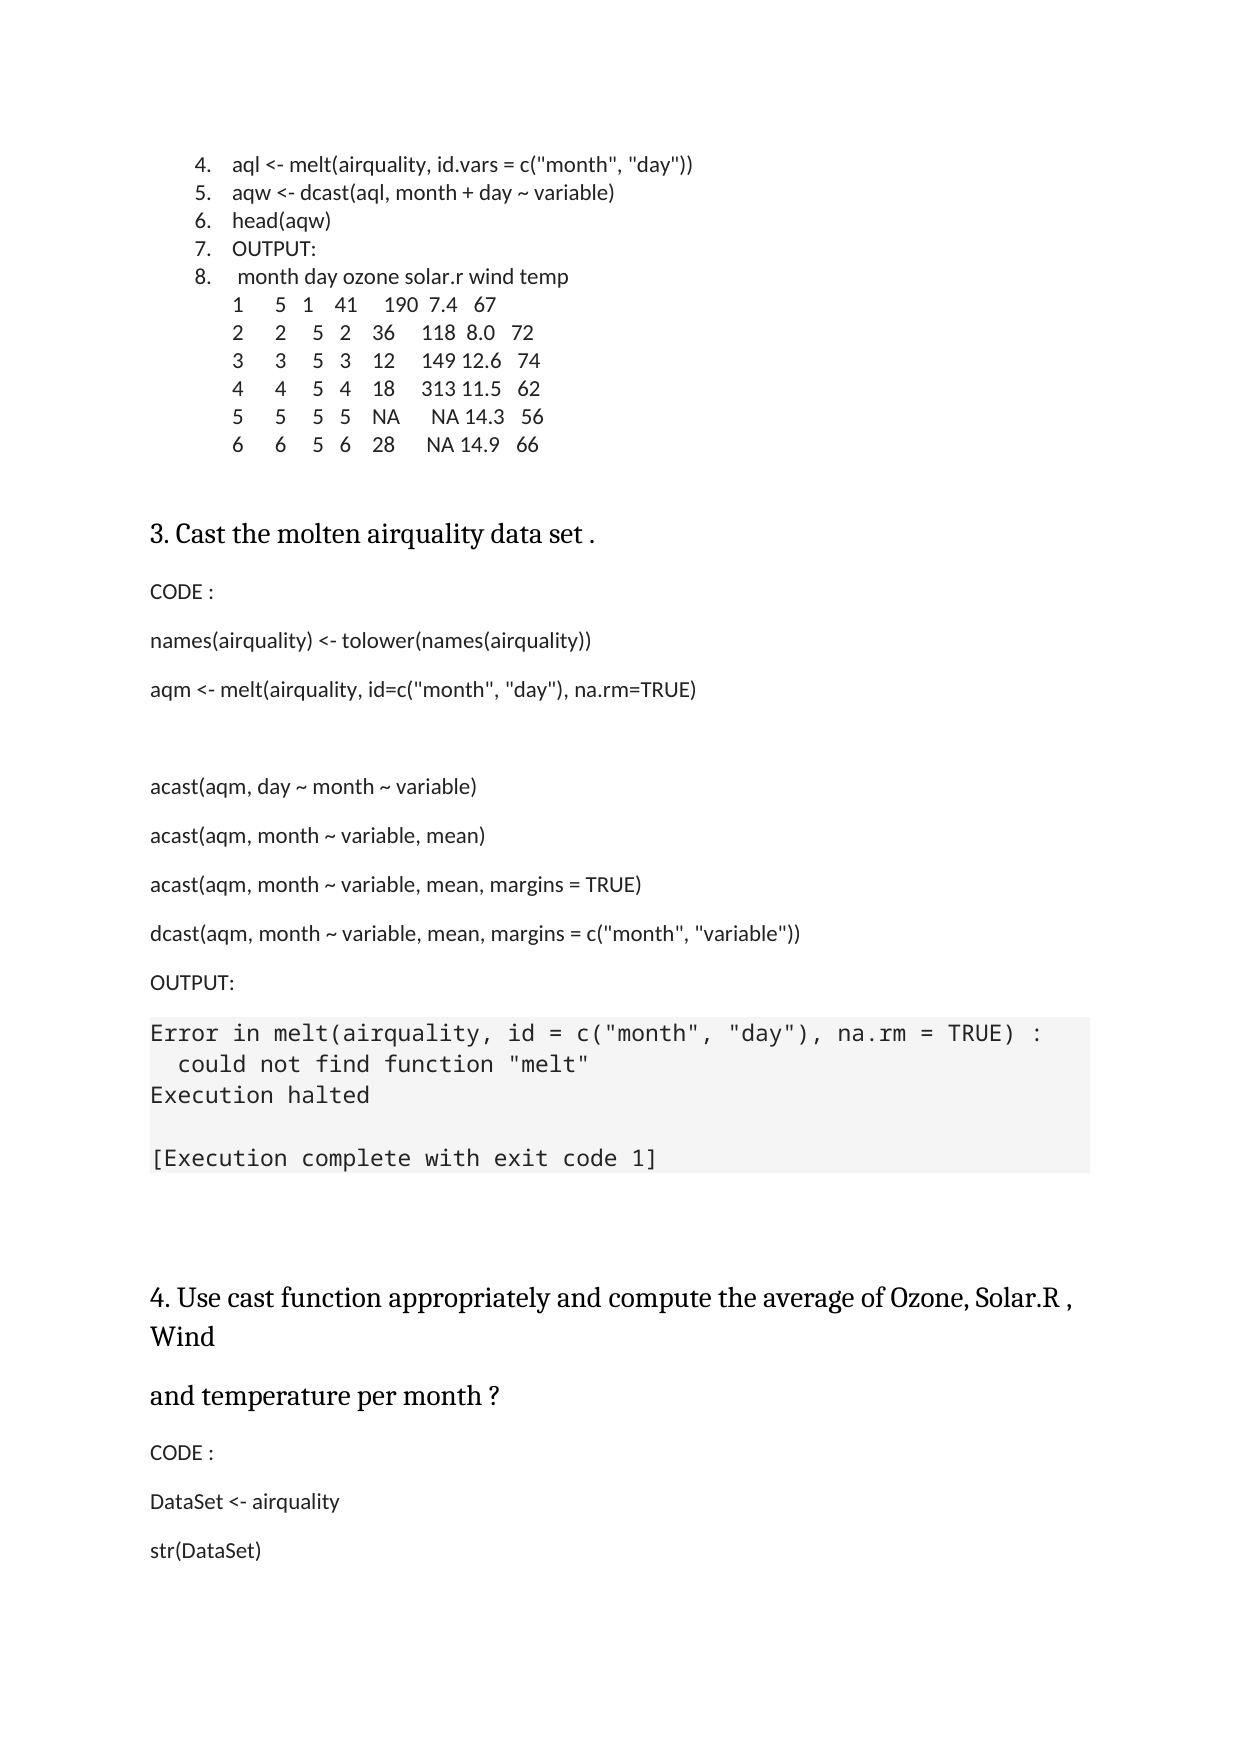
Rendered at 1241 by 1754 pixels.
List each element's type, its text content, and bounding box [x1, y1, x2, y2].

text 4. Use cast function appropriately and compute the average of Ozone, Solar.R , Wind [150, 1281, 1090, 1353]
text acast(aqm, day ~ month ~ variable) [150, 772, 1090, 800]
list 5 5 5 NA NA 14.3 56 [232, 402, 1090, 430]
text dcast(aqm, month ~ variable, mean, margins = c("month", "variable")) [150, 919, 1090, 947]
list 4 5 4 18 313 11.5 62 [232, 374, 1090, 402]
text Error in melt(airquality, id = c("month", "day"), na.rm = TRUE) : [150, 1017, 1090, 1048]
text str(DataSet) [150, 1536, 1090, 1564]
text CODE : [150, 577, 1090, 605]
list aql <- melt(airquality, id.vars = c("month", "day")) [194, 150, 1090, 178]
text Execution halted [150, 1079, 1090, 1110]
text 3. Cast the molten airquality data set . [150, 518, 1090, 551]
text could not find function "melt" [150, 1048, 1090, 1079]
text and temperature per month ? [150, 1379, 1090, 1413]
text [Execution complete with exit code 1] [150, 1142, 1090, 1173]
list month day ozone solar.r wind temp [194, 262, 1090, 290]
text OUTPUT: [150, 968, 1090, 996]
text DataSet <- airquality [150, 1487, 1090, 1515]
list aqw <- dcast(aql, month + day ~ variable) [194, 178, 1090, 206]
text acast(aqm, month ~ variable, mean, margins = TRUE) [150, 870, 1090, 898]
list 3 5 3 12 149 12.6 74 [232, 346, 1090, 374]
list 5 1 41 190 7.4 67 [232, 290, 1090, 318]
list 6 5 6 28 NA 14.9 66 [232, 430, 1090, 458]
list OUTPUT: [194, 234, 1090, 262]
text aqm <- melt(airquality, id=c("month", "day"), na.rm=TRUE) [150, 675, 1090, 703]
text CODE : [150, 1438, 1090, 1466]
list 2 5 2 36 118 8.0 72 [232, 318, 1090, 346]
text acast(aqm, month ~ variable, mean) [150, 821, 1090, 849]
text names(airquality) <- tolower(names(airquality)) [150, 626, 1090, 654]
list head(aqw) [194, 206, 1090, 234]
